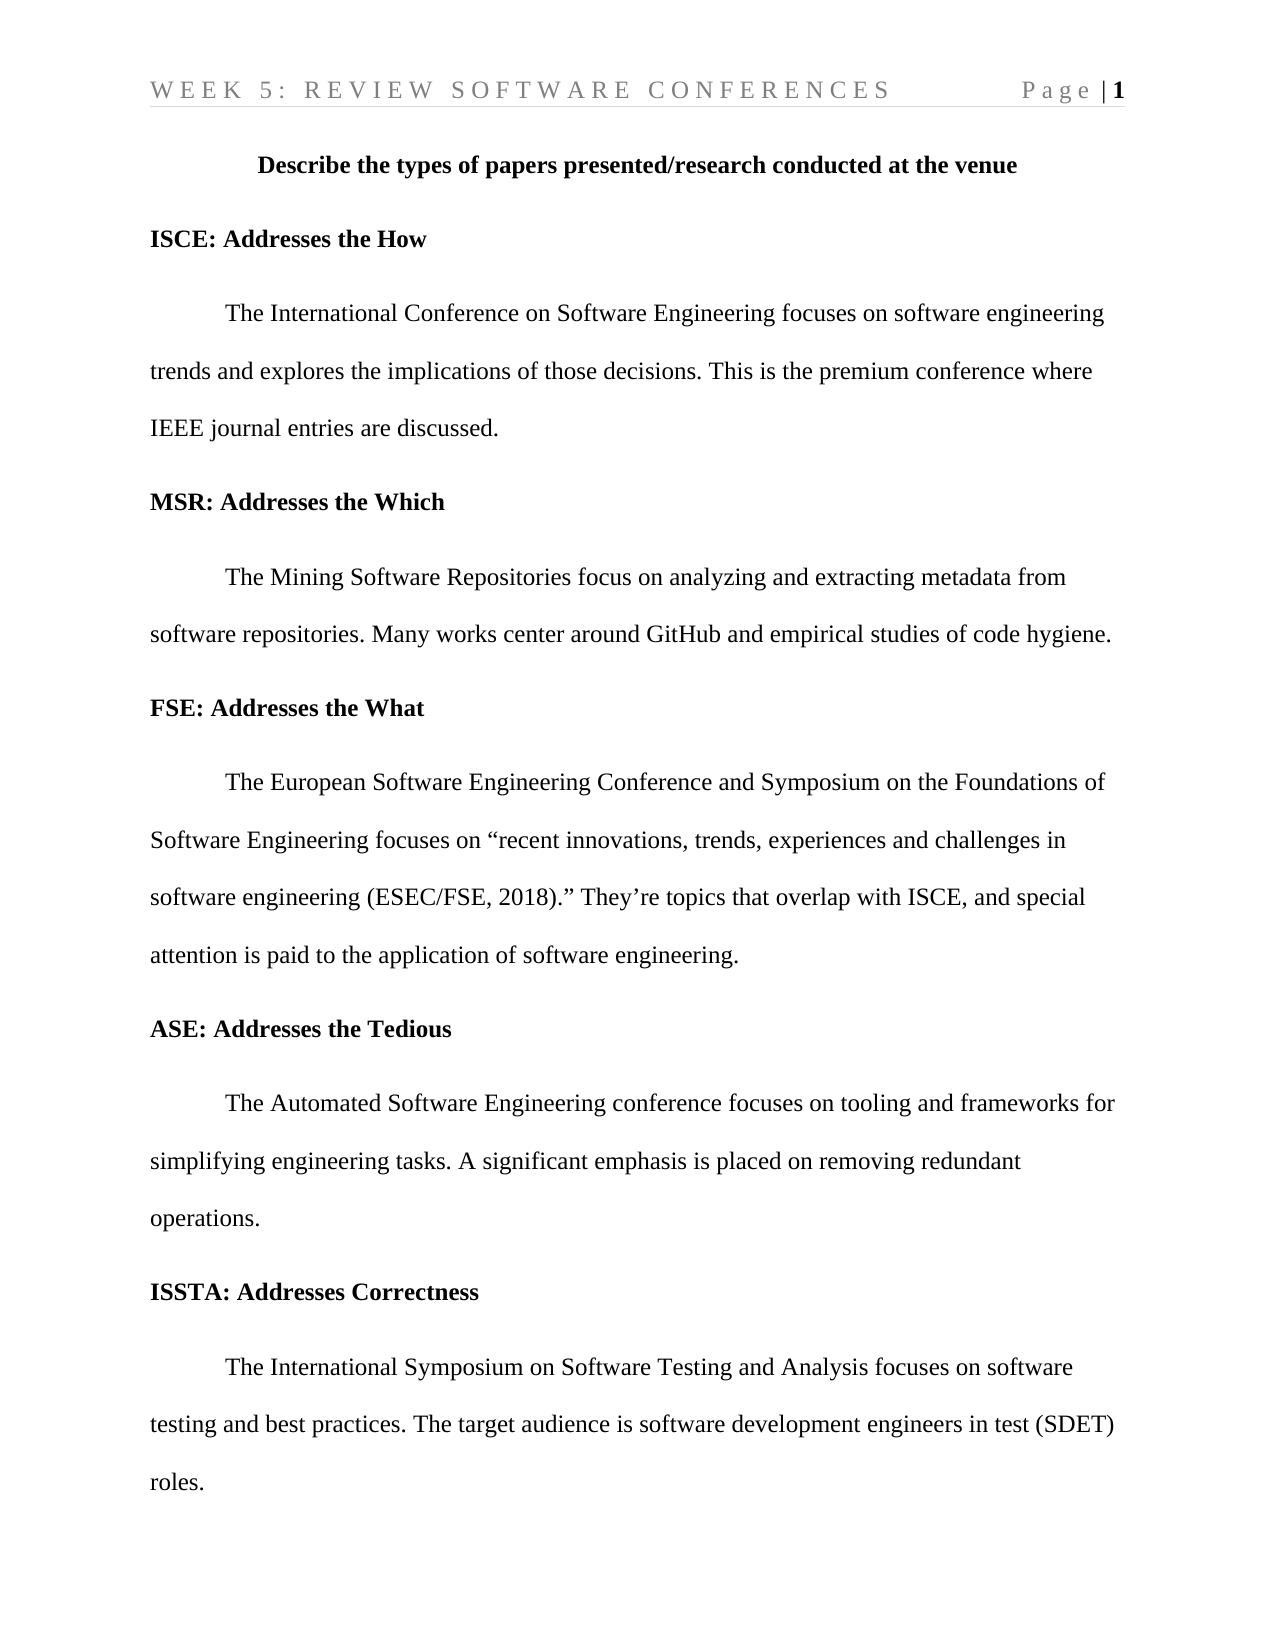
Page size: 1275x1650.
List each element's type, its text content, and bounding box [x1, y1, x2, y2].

subtitle FSE: Addresses the What [150, 693, 1125, 722]
subtitle MSR: Addresses the Which [150, 487, 1125, 516]
subtitle Describe the types of papers presented/research conducted at the venue [150, 150, 1125, 179]
subtitle ISCE: Addresses the How [150, 224, 1125, 253]
text The International Symposium on Software Testing and Analysis focuses on software testing and best practices. The target audience is software development engineers in test (SDET) roles. [150, 1352, 1125, 1495]
text The Automated Software Engineering conference focuses on tooling and frameworks for simplifying engineering tasks. A significant emphasis is placed on removing redundant operations. [150, 1088, 1125, 1232]
text The International Conference on Software Engineering focuses on software engineering trends and explores the implications of those decisions. This is the premium conference where IEEE journal entries are discussed. [150, 298, 1125, 442]
subtitle ASE: Addresses the Tedious [150, 1014, 1125, 1043]
text The European Software Engineering Conference and Symposium on the Foundations of Software Engineering focuses on “recent innovations, trends, experiences and challenges in software engineering.” They’re topics that overlap with ISCE, and special attention is paid to the application of software engineering. [150, 767, 1125, 969]
text The Mining Software Repositories focus on analyzing and extracting metadata from software repositories. Many works center around GitHub and empirical studies of code hygiene. [150, 562, 1125, 648]
subtitle ISSTA: Addresses Correctness [150, 1277, 1125, 1306]
